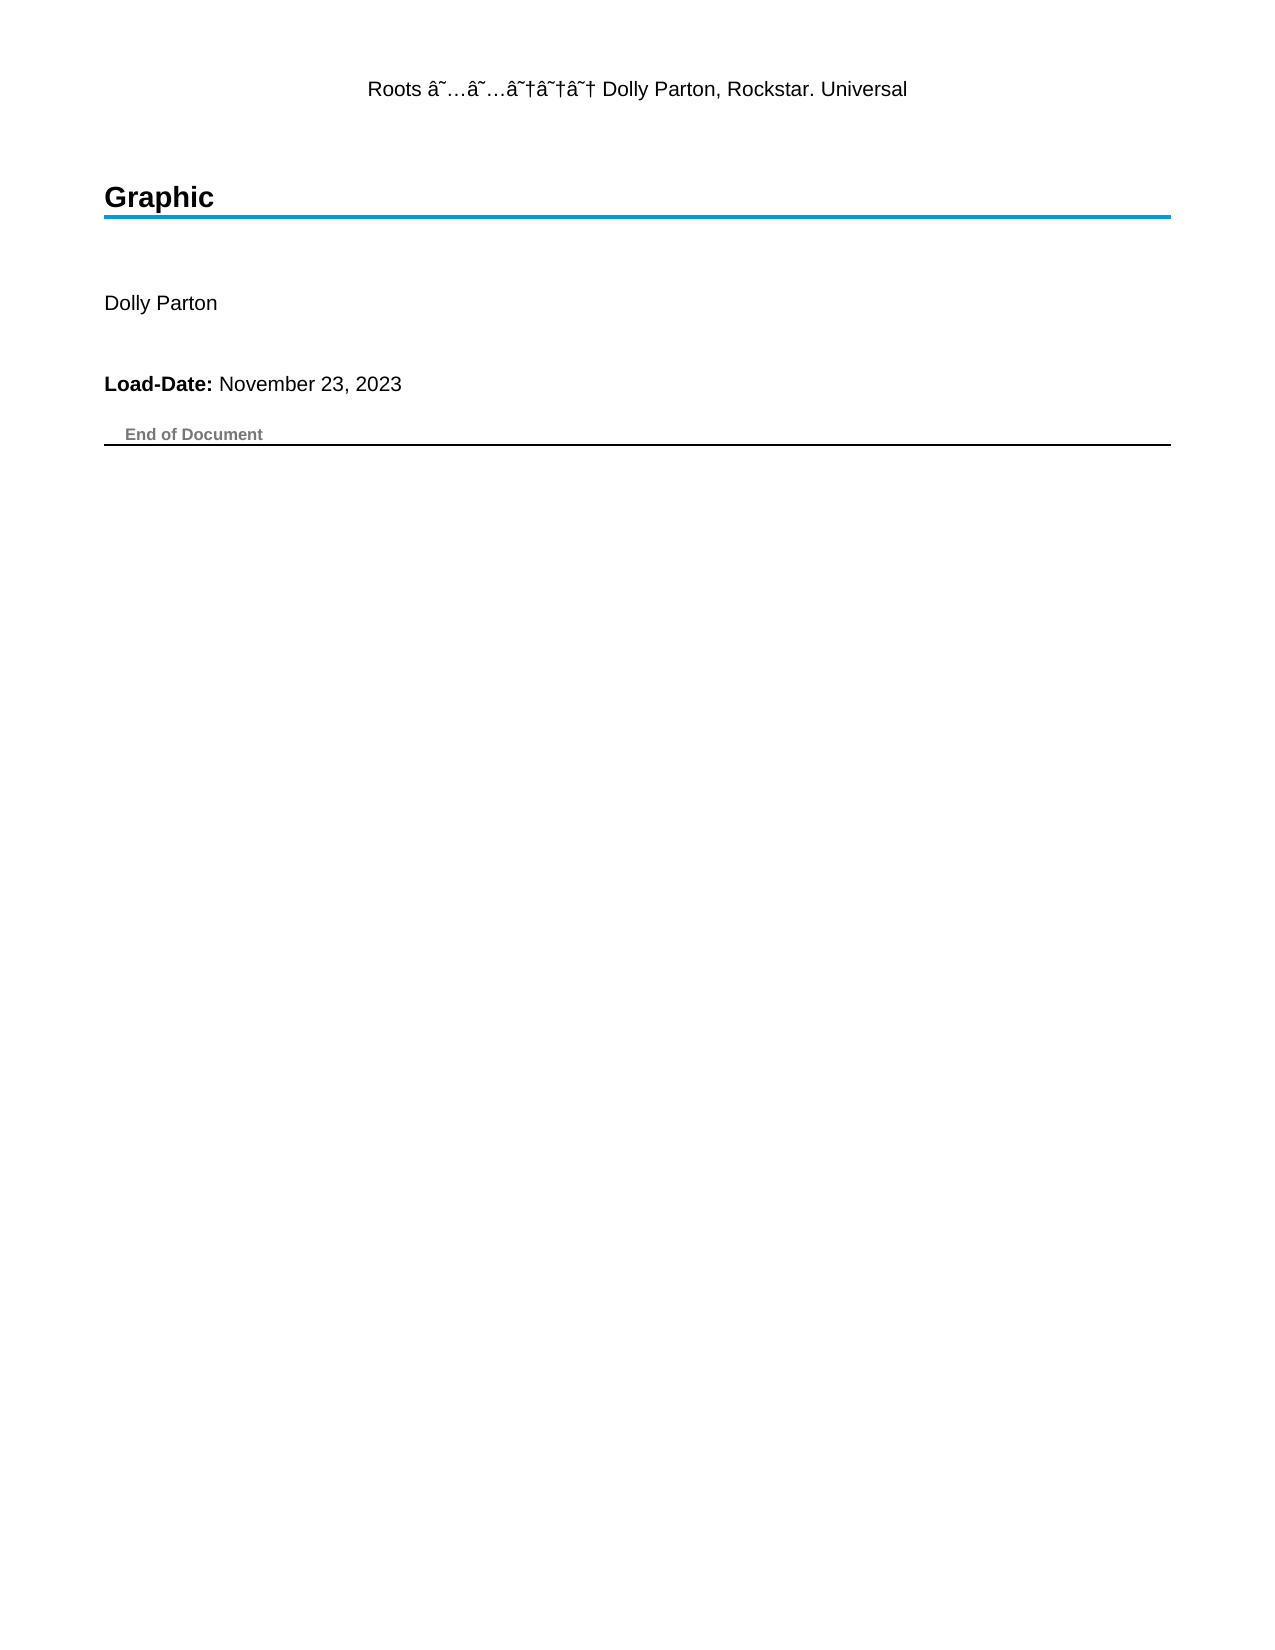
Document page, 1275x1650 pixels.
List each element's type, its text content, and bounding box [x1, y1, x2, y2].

text Load-Date: November 23, 2023 [104, 340, 1171, 396]
text Dolly Parton [104, 288, 1171, 315]
text End of Document [125, 424, 1171, 444]
text Graphic [104, 142, 1171, 213]
